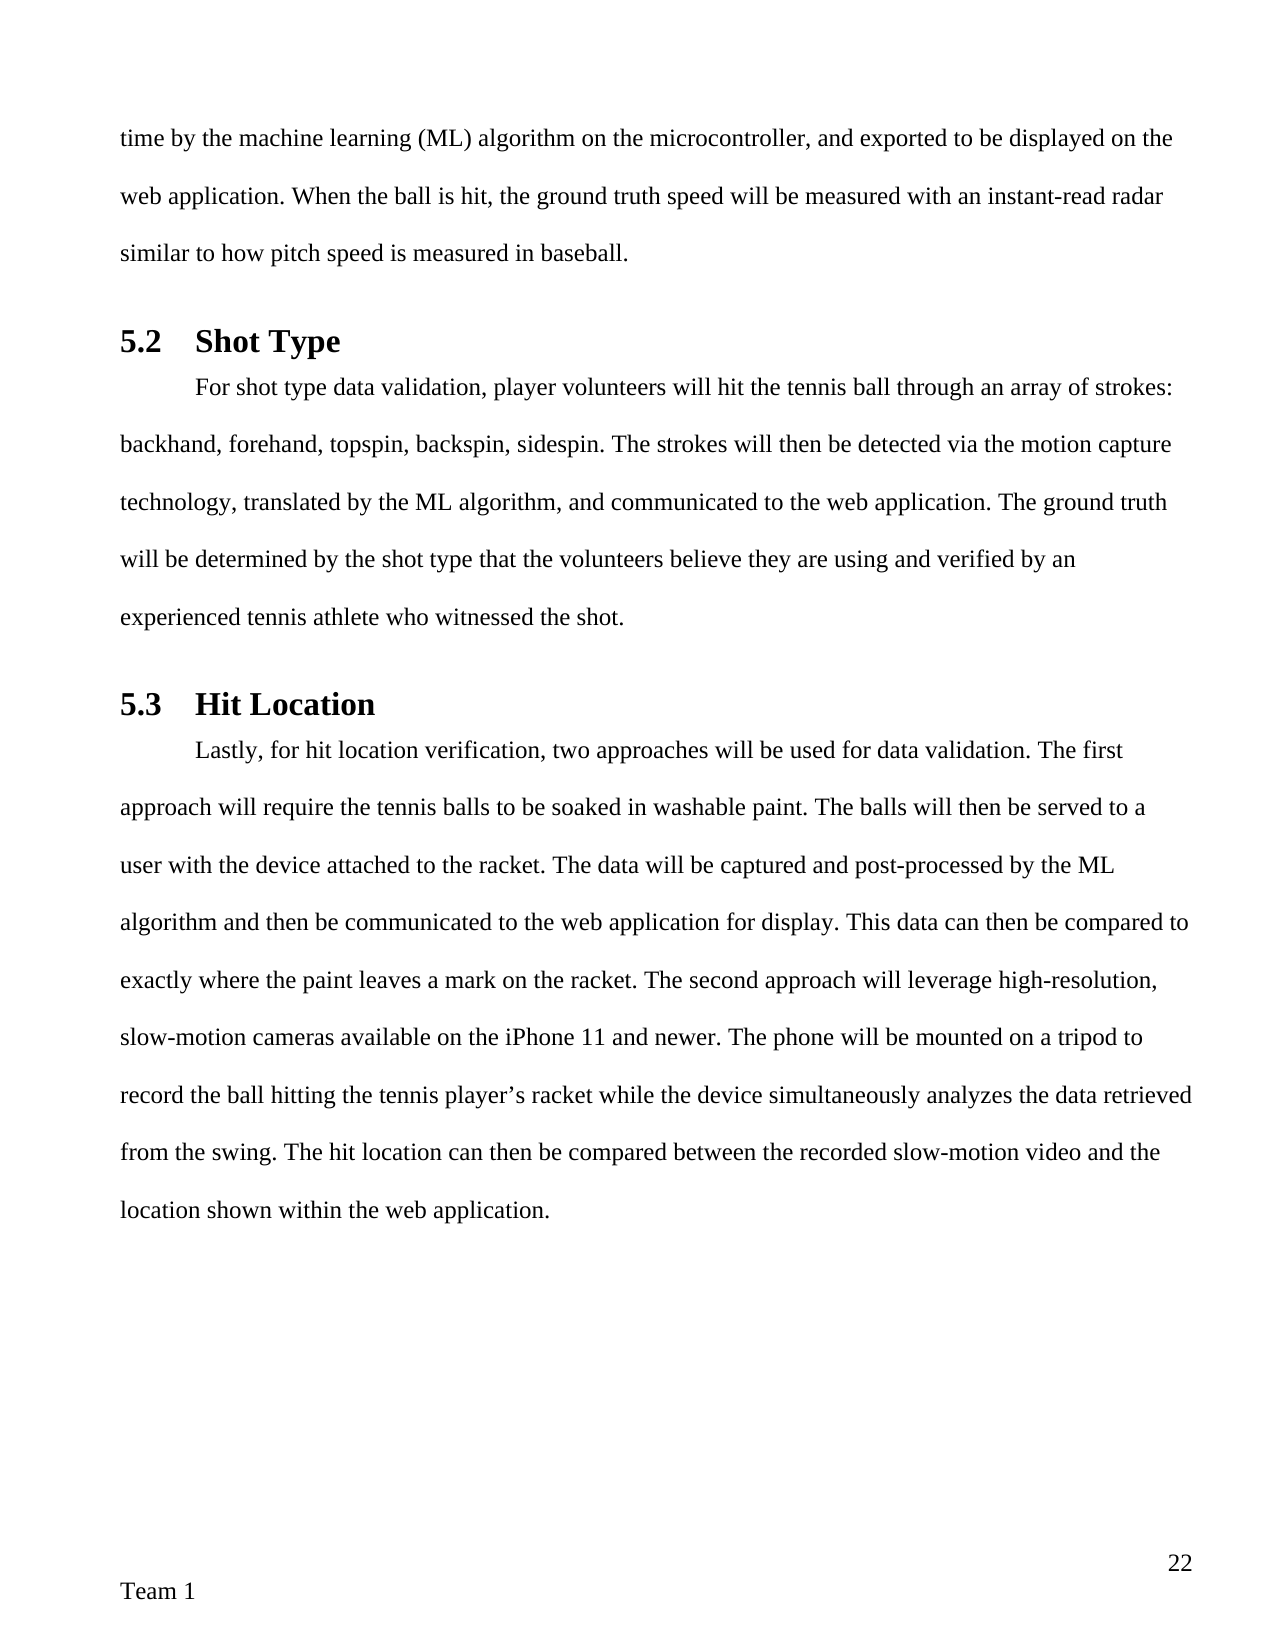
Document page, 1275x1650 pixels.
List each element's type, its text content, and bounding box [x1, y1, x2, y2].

subtitle 5.3 Hit Location [120, 684, 1155, 722]
text For shot type data validation, player volunteers will hit the tennis ball through an array of strokes: backhand, forehand, topspin, backspin, sidespin. The strokes will then be detected via the motion capture technology, translated by the ML algorithm, and communicated to the web application. The ground truth will be determined by the shot type that the volunteers believe they are using and verified by an experienced tennis athlete who witnessed the shot. [120, 372, 1192, 630]
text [120, 123, 1192, 267]
text Lastly, for hit location verification, two approaches will be used for data validation. The first approach will require the tennis balls to be soaked in washable paint. The balls will then be served to a user with the device attached to the racket. The data will be captured and post-processed by the ML algorithm and then be communicated to the web application for display. This data can then be compared to exactly where the paint leaves a mark on the racket. The second approach will leverage high-resolution, slow-motion cameras available on the iPhone 11 and newer. The phone will be mounted on a tripod to record the ball hitting the tennis player’s racket while the device simultaneously analyzes the data retrieved from the swing. The hit location can then be compared between the recorded slow-motion video and the location shown within the web application. [120, 735, 1192, 1224]
subtitle 5.2 Shot Type [120, 321, 1155, 359]
